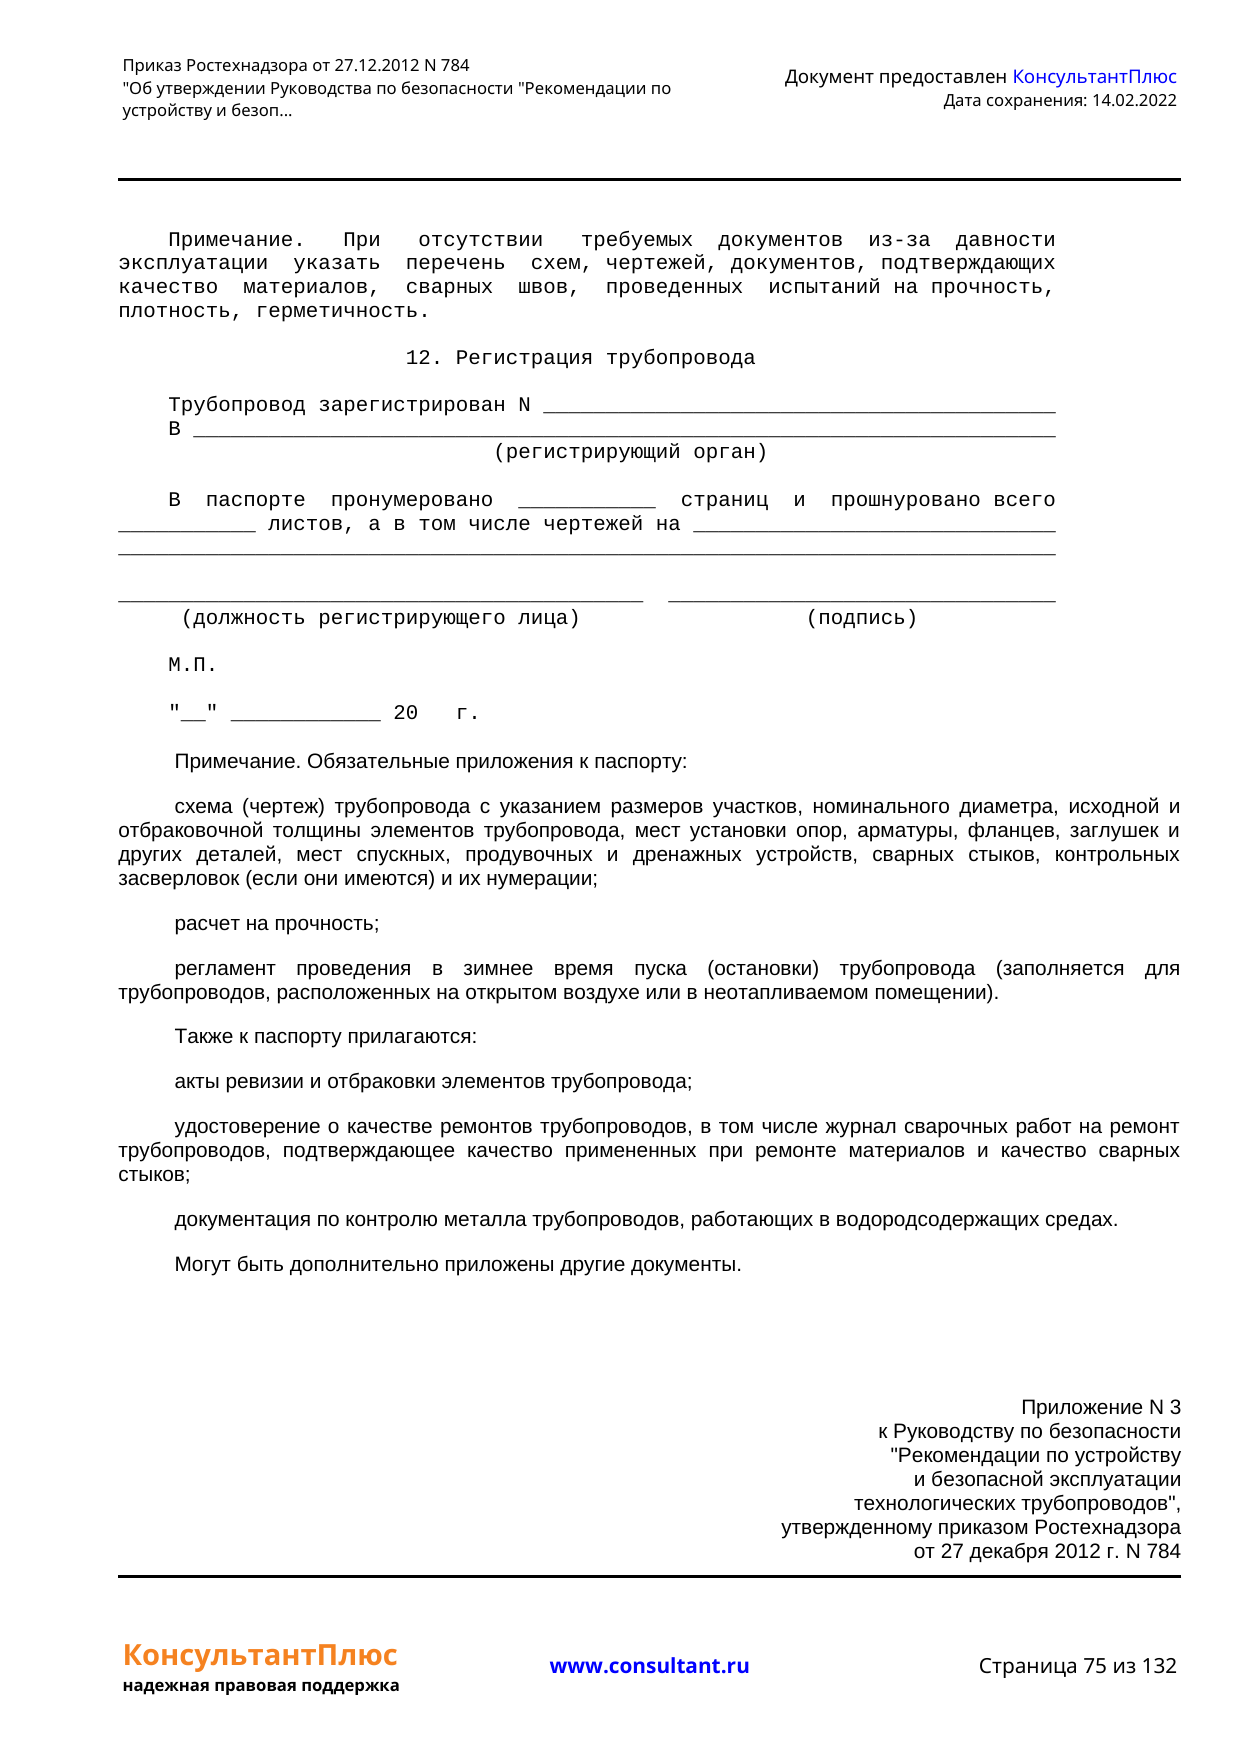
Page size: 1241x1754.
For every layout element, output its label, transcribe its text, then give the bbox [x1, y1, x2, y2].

text Приложение N 3 [118, 1395, 1181, 1419]
text Примечание. При отсутствии требуемых документов из-за давности [118, 229, 1181, 252]
text Могут быть дополнительно приложены другие документы. [118, 1251, 1181, 1275]
text от 27 декабря 2012 г. N 784 [118, 1539, 1181, 1563]
text 12. Регистрация трубопровода [118, 347, 1181, 371]
text эксплуатации указать перечень схем, чертежей, документов, подтверждающих [118, 252, 1181, 276]
text Также к паспорту прилагаются: [118, 1024, 1181, 1048]
text к Руководству по безопасности [118, 1419, 1181, 1443]
text "__" ____________ 20 г. [118, 702, 1181, 725]
text ___________________________________________________________________________ [118, 536, 1181, 560]
text акты ревизии и отбраковки элементов трубопровода; [118, 1069, 1181, 1093]
text документация по контролю металла трубопроводов, работающих в водородсодержащих средах. [118, 1207, 1181, 1231]
text технологических трубопроводов", [118, 1491, 1181, 1515]
text (регистрирующий орган) [118, 442, 1181, 465]
text (должность регистрирующего лица) (подпись) [118, 607, 1181, 631]
text М.П. [118, 654, 1181, 678]
text удостоверение о качестве ремонтов трубопроводов, в том числе журнал сварочных работ на ремонт трубопроводов, подтверждающее качество примененных при ремонте материалов и качество сварных стыков; [118, 1114, 1181, 1186]
text Трубопровод зарегистрирован N _________________________________________ [118, 394, 1181, 418]
text В _____________________________________________________________________ [118, 418, 1181, 442]
text расчет на прочность; [118, 911, 1181, 935]
text В паспорте пронумеровано ___________ страниц и прошнуровано всего [118, 489, 1181, 512]
text качество материалов, сварных швов, проведенных испытаний на прочность, [118, 276, 1181, 300]
text плотность, герметичность. [118, 300, 1181, 323]
text ___________ листов, а в том числе чертежей на _____________________________ [118, 512, 1181, 536]
text и безопасной эксплуатации [118, 1467, 1181, 1491]
text схема (чертеж) трубопровода с указанием размеров участков, номинального диаметра, исходной и отбраковочной толщины элементов трубопровода, мест установки опор, арматуры, фланцев, заглушек и других деталей, мест спускных, продувочных и дренажных устройств, сварных стыков, контрольных засверловок (если они имеются) и их нумерации; [118, 794, 1181, 890]
text "Рекомендации по устройству [118, 1443, 1181, 1467]
text регламент проведения в зимнее время пуска (остановки) трубопровода (заполняется для трубопроводов, расположенных на открытом воздухе или в неотапливаемом помещении). [118, 956, 1181, 1003]
text утвержденному приказом Ростехнадзора [118, 1515, 1181, 1539]
text __________________________________________ _______________________________ [118, 583, 1181, 607]
text Примечание. Обязательные приложения к паспорту: [118, 749, 1181, 773]
